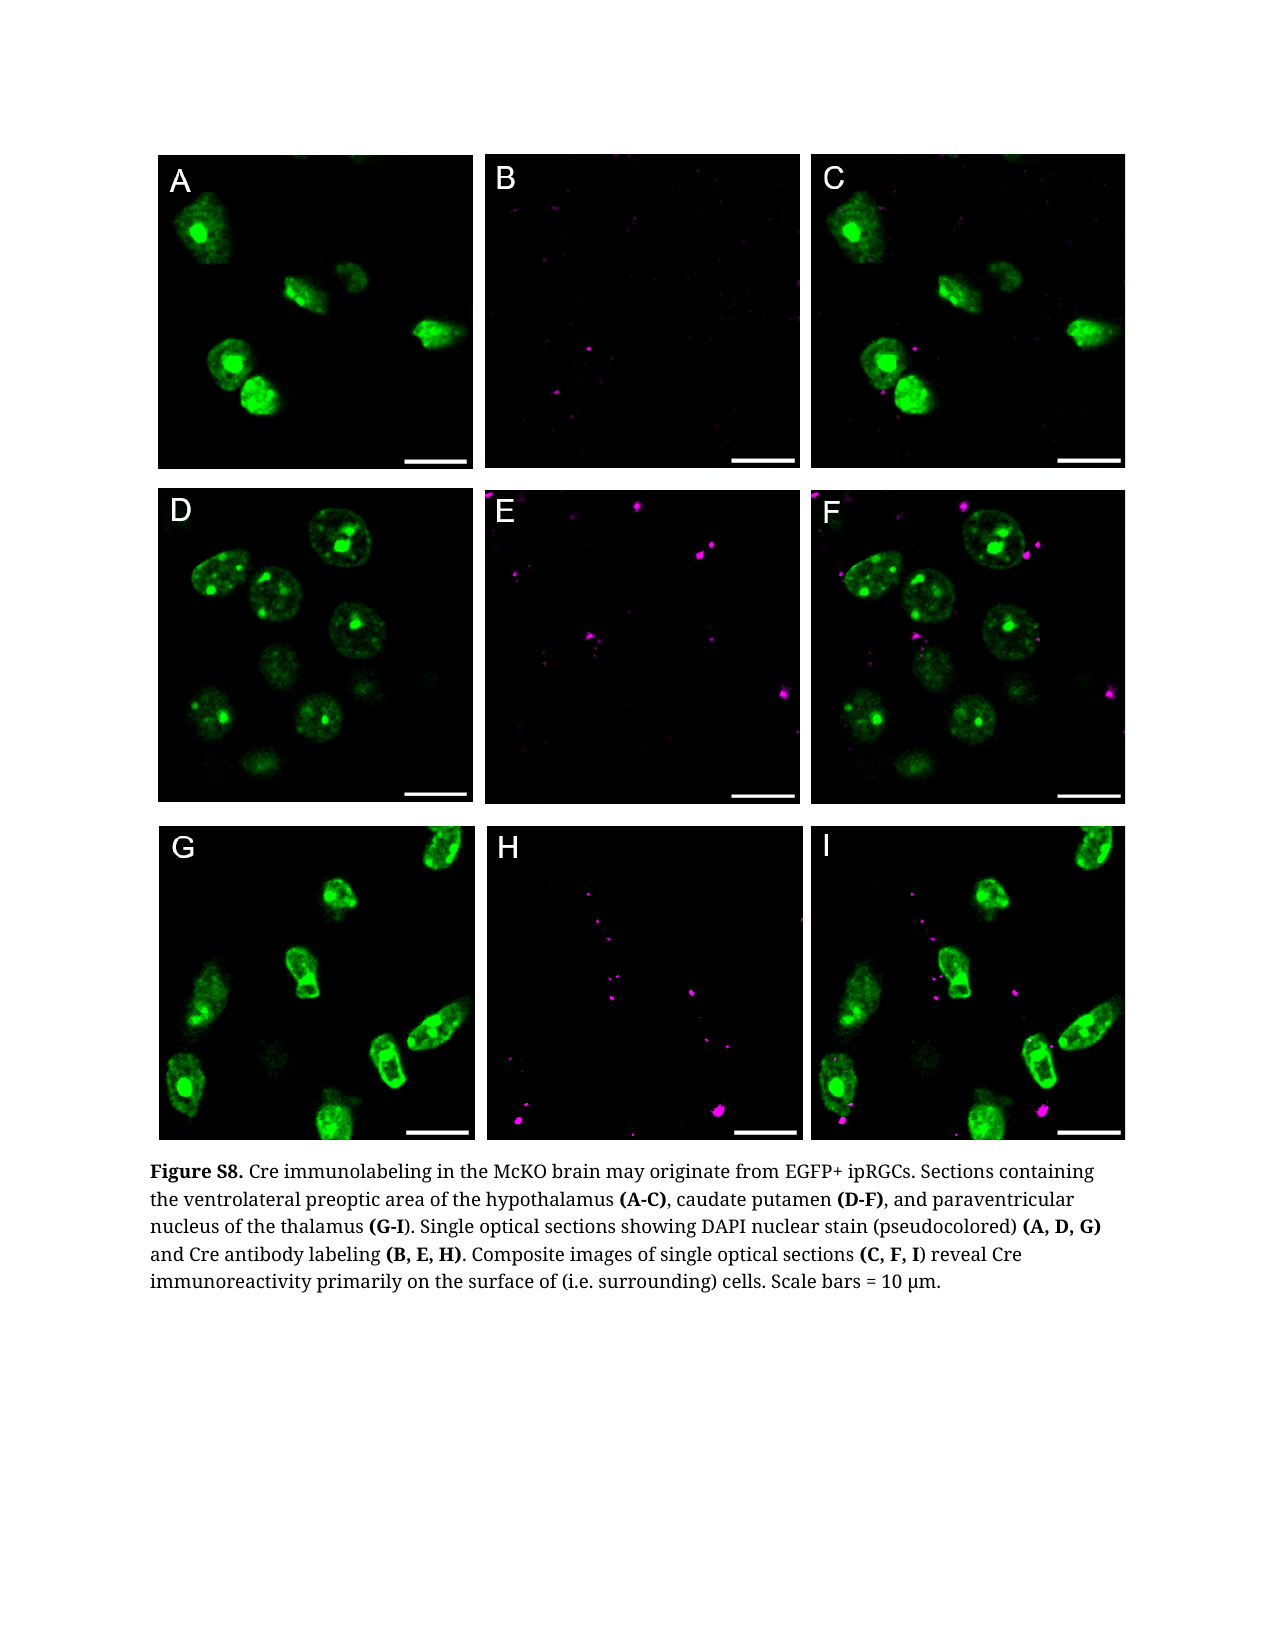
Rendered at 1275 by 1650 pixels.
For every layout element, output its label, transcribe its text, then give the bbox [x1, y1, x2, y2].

picture [150, 150, 1125, 1140]
text Figure S8. Cre immunolabeling in the McKO brain may originate from EGFP+ ipRGCs. Sections containing the ventrolateral preoptic area of the hypothalamus (A-C), caudate putamen (D-F), and paraventricular nucleus of the thalamus (G-I). Single optical sections showing DAPI nuclear stain (pseudocolored) (A, D, G) and Cre antibody labeling (B, E, H). Composite images of single optical sections (C, F, I) reveal Cre immunoreactivity primarily on the surface of (i.e. surrounding) cells. Scale bars = 10 μm. [150, 1159, 1125, 1294]
